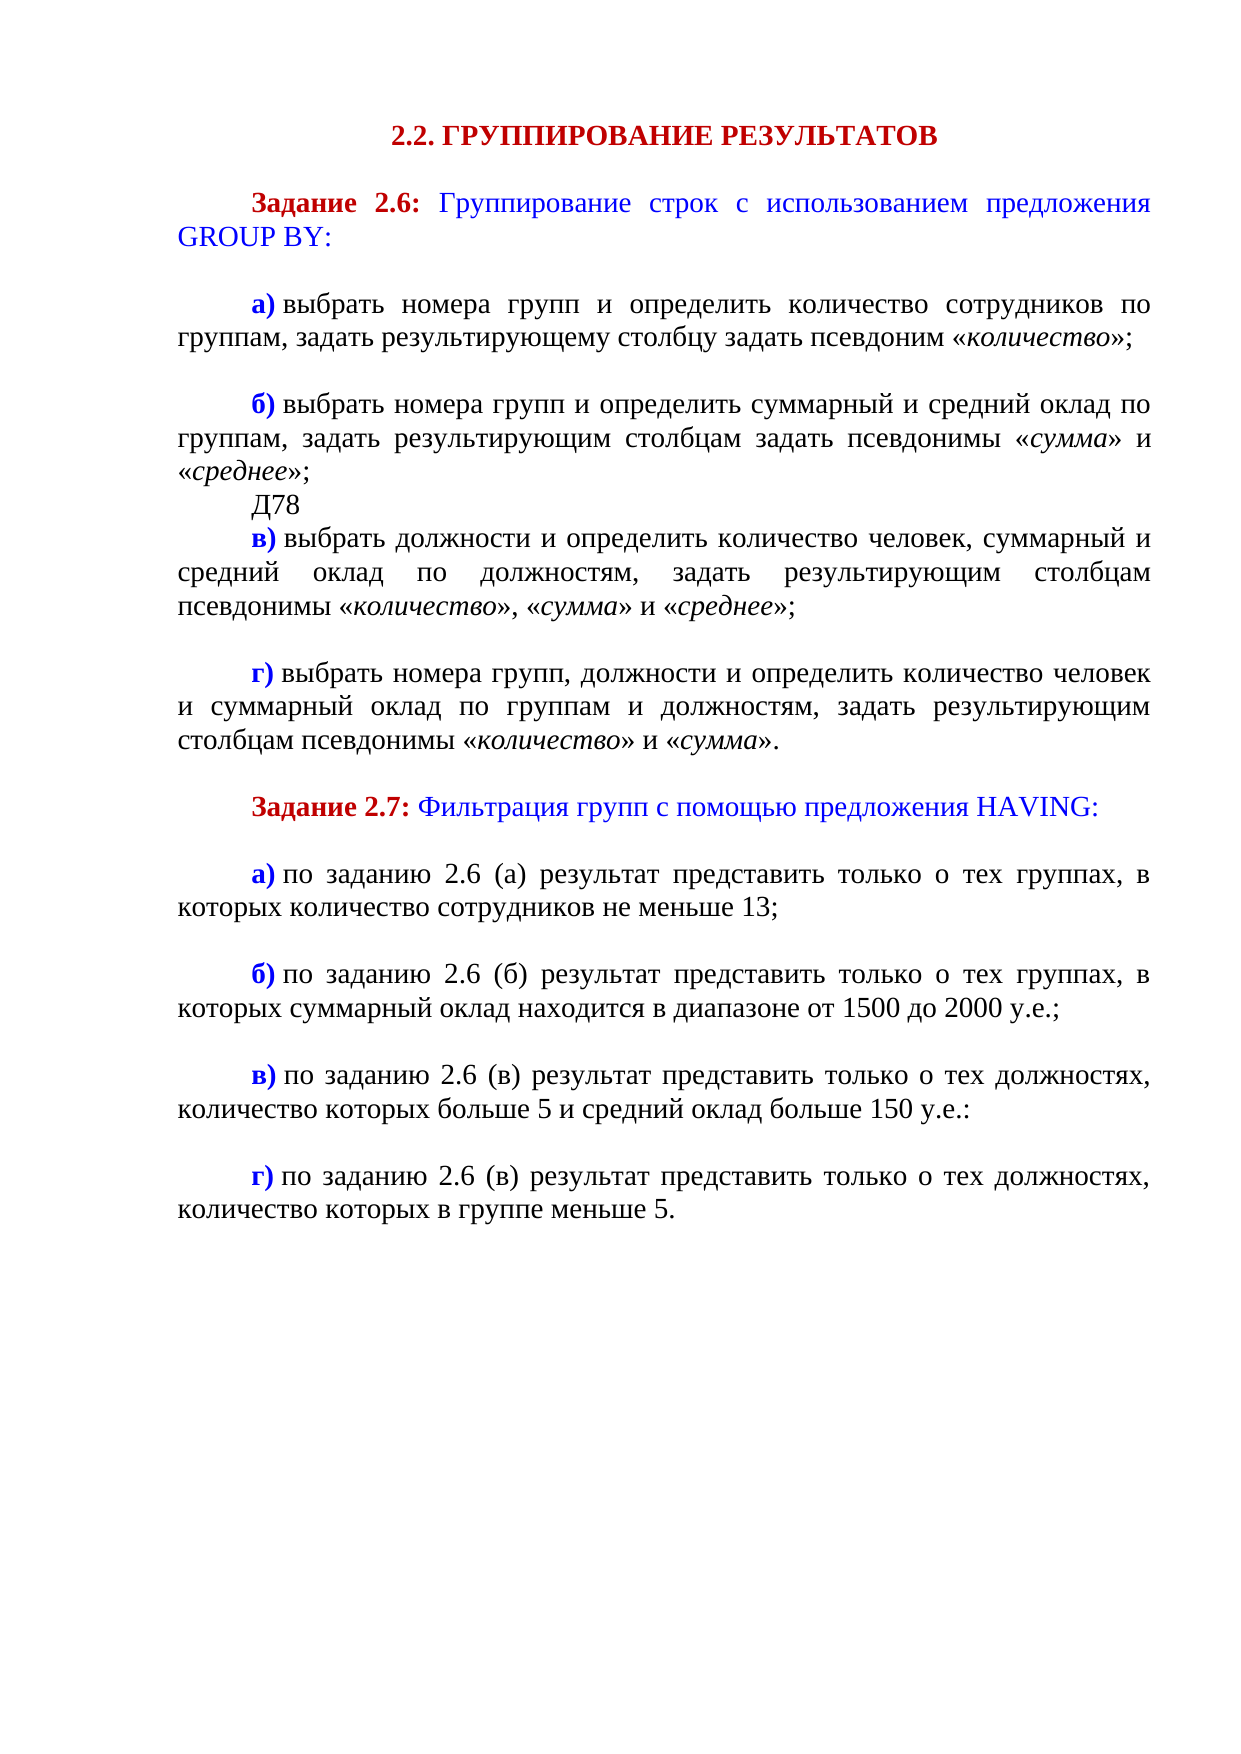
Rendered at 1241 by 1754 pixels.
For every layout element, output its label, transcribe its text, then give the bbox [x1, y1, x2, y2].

text Задание 2.7: Фильтрация групп с помощью предложения HAVING: [177, 789, 1152, 822]
text а) выбрать номера групп и определить количество сотрудников по группам, задать результирующему столбцу задать псевдоним «количество»; [177, 286, 1152, 353]
text 2.2. ГРУППИРОВАНИЕ РЕЗУЛЬТАТОВ [177, 118, 1152, 152]
text Задание 2.6: Группирование строк с использованием предложения GROUP BY: [177, 185, 1152, 252]
text г) выбрать номера групп, должности и определить количество человек и суммарный оклад по группам и должностям, задать результирующим столбцам псевдонимы «количество» и «сумма». [177, 655, 1152, 755]
text а) по заданию 2.6 (а) результат представить только о тех группах, в которых количество сотрудников не меньше 13; [177, 856, 1152, 923]
text б) по заданию 2.6 (б) результат представить только о тех группах, в которых суммарный оклад находится в диапазоне от 1500 до 2000 у.е.; [177, 957, 1152, 1024]
text Д78 [177, 487, 1152, 521]
text в) по заданию 2.6 (в) результат представить только о тех должностях, количество которых больше 5 и средний оклад больше 150 у.е.: [177, 1057, 1152, 1124]
text б) выбрать номера групп и определить суммарный и средний оклад по группам, задать результирующим столбцам задать псевдонимы «сумма» и «среднее»; [177, 386, 1152, 487]
text в) выбрать должности и определить количество человек, суммарный и средний оклад по должностям, задать результирующим столбцам псевдонимы «количество», «сумма» и «среднее»; [177, 521, 1152, 621]
text г) по заданию 2.6 (в) результат представить только о тех должностях, количество которых в группе меньше 5. [177, 1158, 1152, 1225]
